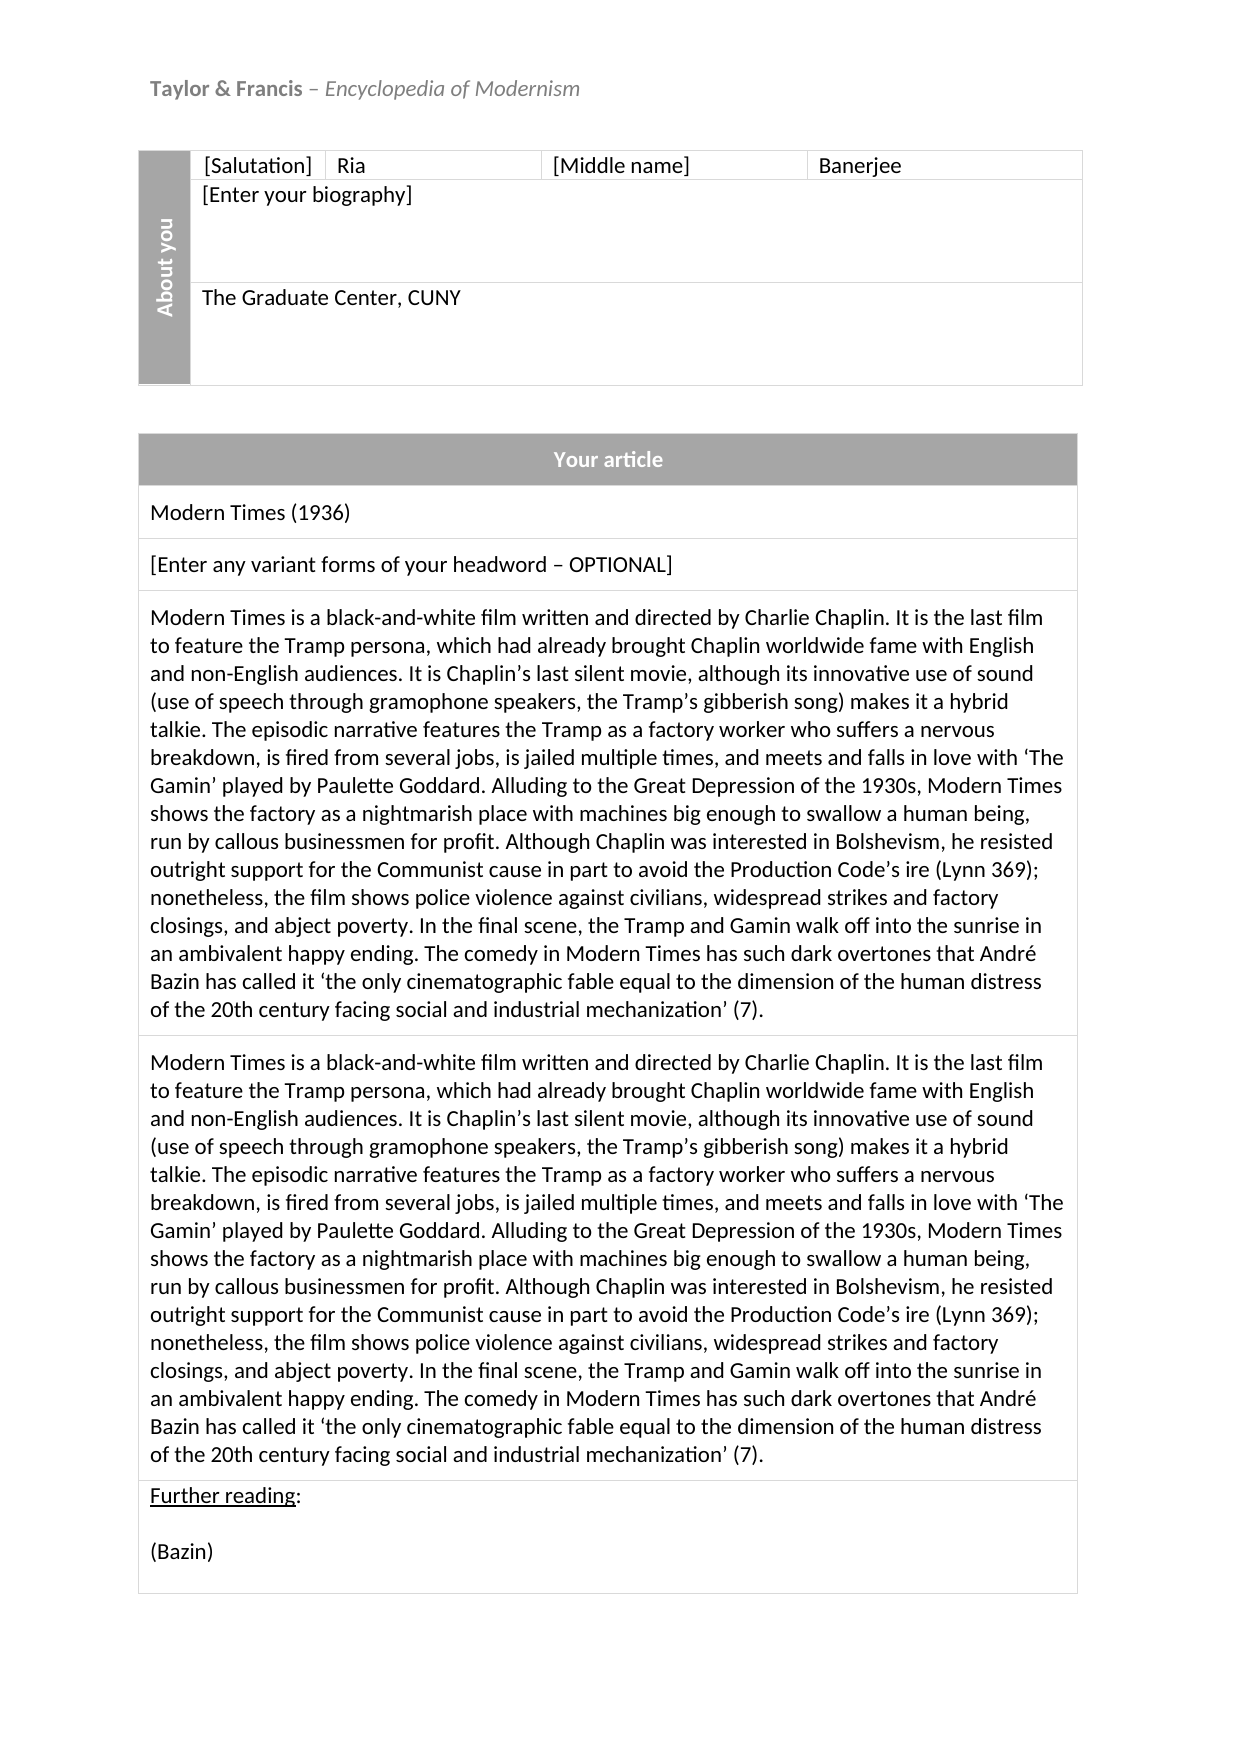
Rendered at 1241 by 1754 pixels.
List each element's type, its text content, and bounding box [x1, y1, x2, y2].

table_header Your article [139, 434, 1077, 485]
table_cell Further reading: [139, 1481, 1077, 1593]
table_header About you [139, 151, 190, 384]
